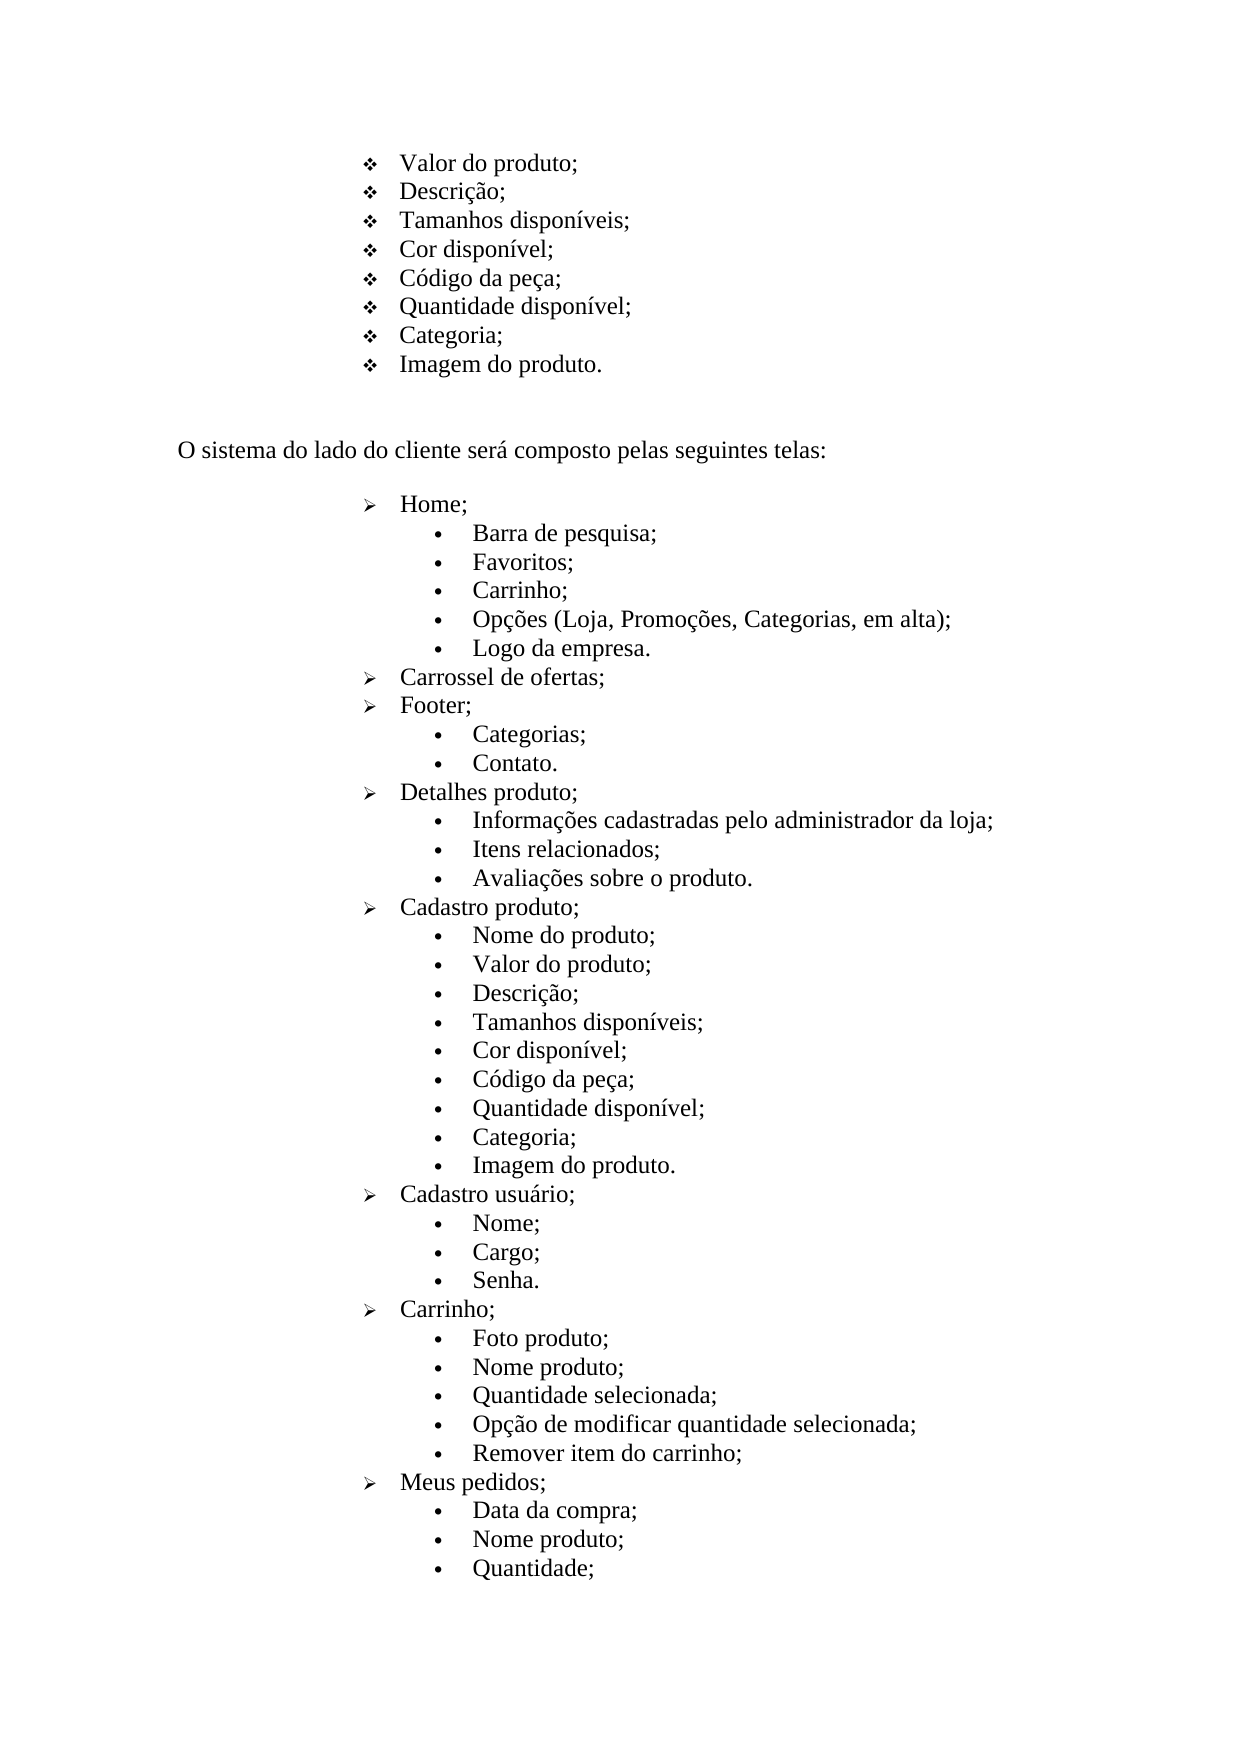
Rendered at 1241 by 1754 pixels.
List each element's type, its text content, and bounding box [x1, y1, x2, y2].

list Cadastro usuário; [362, 1179, 1063, 1208]
list Carrossel de ofertas; [362, 662, 1063, 691]
list Nome; [435, 1208, 1063, 1237]
list Código da peça; [362, 263, 1063, 291]
list Quantidade disponível; [435, 1093, 1063, 1122]
list Cargo; [435, 1237, 1063, 1266]
text O sistema do lado do cliente será composto pelas seguintes telas: [177, 435, 1063, 464]
list Nome produto; [435, 1524, 1063, 1553]
list Home; [362, 489, 1063, 518]
list Remover item do carrinho; [435, 1438, 1063, 1467]
list Tamanhos disponíveis; [362, 205, 1063, 234]
list Nome produto; [435, 1352, 1063, 1381]
list Barra de pesquisa; [435, 518, 1063, 547]
list Categoria; [362, 320, 1063, 349]
list Foto produto; [435, 1323, 1063, 1352]
list Quantidade selecionada; [435, 1381, 1063, 1409]
list Valor do produto; [362, 148, 1063, 176]
list Informações cadastradas pelo administrador da loja; [435, 806, 1063, 834]
list Cadastro produto; [362, 892, 1063, 921]
list Itens relacionados; [435, 834, 1063, 863]
list Quantidade; [435, 1553, 1063, 1582]
list Código da peça; [435, 1064, 1063, 1093]
list Opção de modificar quantidade selecionada; [435, 1409, 1063, 1438]
list Carrinho; [362, 1294, 1063, 1323]
list Cor disponível; [362, 234, 1063, 263]
list Detalhes produto; [362, 777, 1063, 806]
list Imagem do produto. [435, 1151, 1063, 1179]
list Carrinho; [435, 576, 1063, 604]
list Meus pedidos; [362, 1467, 1063, 1496]
list Contato. [435, 748, 1063, 777]
list Categorias; [435, 719, 1063, 748]
list Tamanhos disponíveis; [435, 1007, 1063, 1036]
list Imagem do produto. [362, 349, 1063, 378]
list Senha. [435, 1266, 1063, 1294]
list Avaliações sobre o produto. [435, 863, 1063, 892]
list Descrição; [435, 978, 1063, 1007]
list Logo da empresa. [435, 633, 1063, 662]
list Opções (Loja, Promoções, Categorias, em alta); [435, 604, 1063, 633]
list Valor do produto; [435, 949, 1063, 978]
list Cor disponível; [435, 1036, 1063, 1064]
list Footer; [362, 691, 1063, 719]
list Nome do produto; [435, 921, 1063, 949]
list Descrição; [362, 176, 1063, 205]
list Categoria; [435, 1122, 1063, 1151]
list Quantidade disponível; [362, 291, 1063, 320]
list Data da compra; [435, 1496, 1063, 1524]
list Favoritos; [435, 547, 1063, 576]
